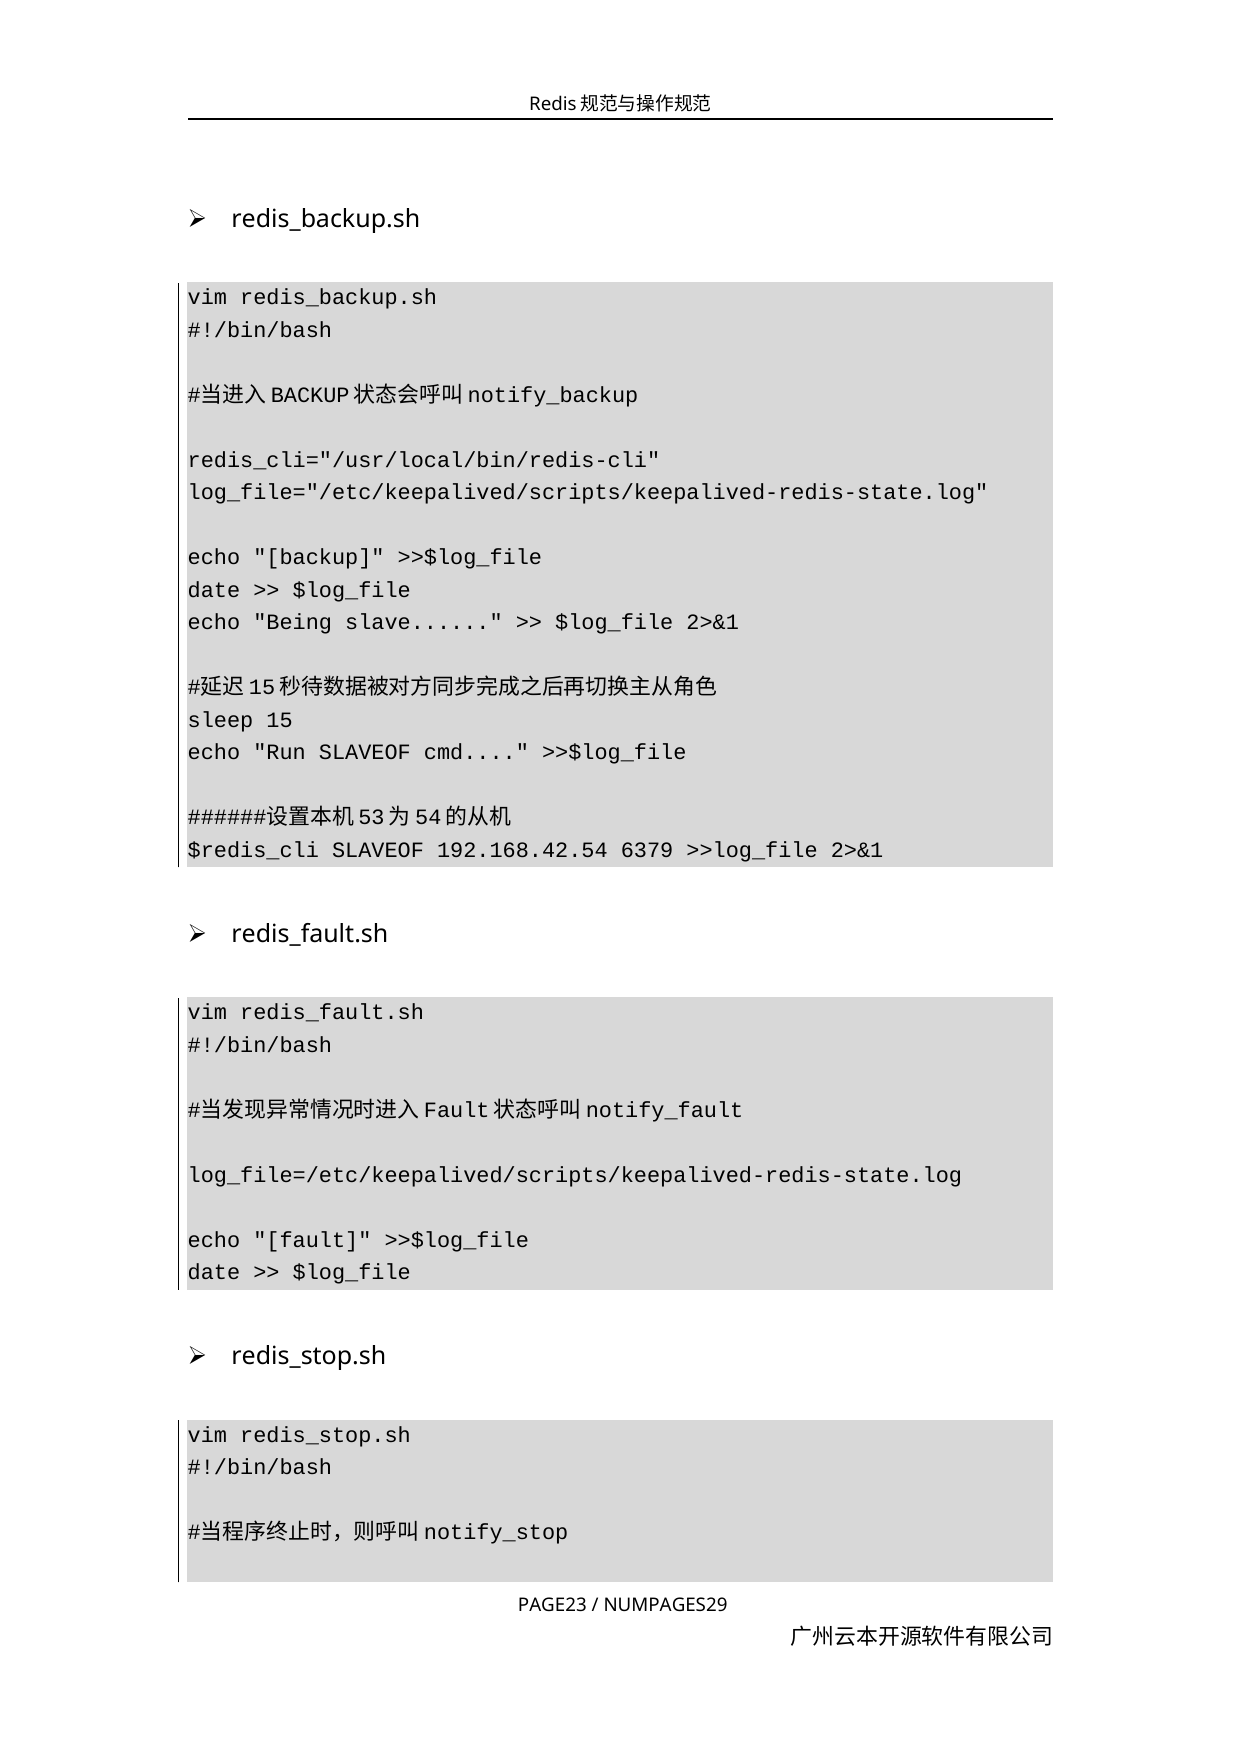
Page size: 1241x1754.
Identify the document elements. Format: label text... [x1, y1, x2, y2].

text vim redis_stop.sh [187, 1420, 1053, 1452]
text redis_cli="/usr/local/bin/redis-cli" [187, 445, 1053, 477]
list redis_fault.sh [187, 900, 1053, 965]
text #当进入BACKUP状态会呼叫notify_backup [187, 380, 1053, 412]
text log_file=/etc/keepalived/scripts/keepalived-redis-state.log [187, 1160, 1053, 1192]
list redis_backup.sh [187, 185, 1053, 250]
text sleep 15 [187, 705, 1053, 737]
text echo "Run SLAVEOF cmd...." >>$log_file [187, 737, 1053, 770]
text $redis_cli SLAVEOF 192.168.42.54 6379 >>log_file 2>&1 [187, 835, 1053, 867]
text echo "[fault]" >>$log_file [187, 1225, 1053, 1257]
text log_file="/etc/keepalived/scripts/keepalived-redis-state.log" [187, 477, 1053, 510]
text echo "[backup]" >>$log_file [187, 542, 1053, 575]
text #当程序终止时，则呼叫notify_stop [187, 1517, 1053, 1550]
text ######设置本机53为54的从机 [187, 802, 1053, 835]
text date >> $log_file [187, 575, 1053, 607]
text date >> $log_file [187, 1257, 1053, 1290]
text #延迟15秒待数据被对方同步完成之后再切换主从角色 [187, 672, 1053, 705]
list redis_stop.sh [187, 1322, 1053, 1387]
text vim redis_fault.sh [187, 997, 1053, 1030]
text echo "Being slave......" >> $log_file 2>&1 [187, 607, 1053, 640]
text #当发现异常情况时进入Fault状态呼叫notify_fault [187, 1095, 1053, 1127]
text #!/bin/bash [187, 1452, 1053, 1485]
text vim redis_backup.sh [187, 282, 1053, 315]
text #!/bin/bash [187, 315, 1053, 347]
text #!/bin/bash [187, 1030, 1053, 1062]
